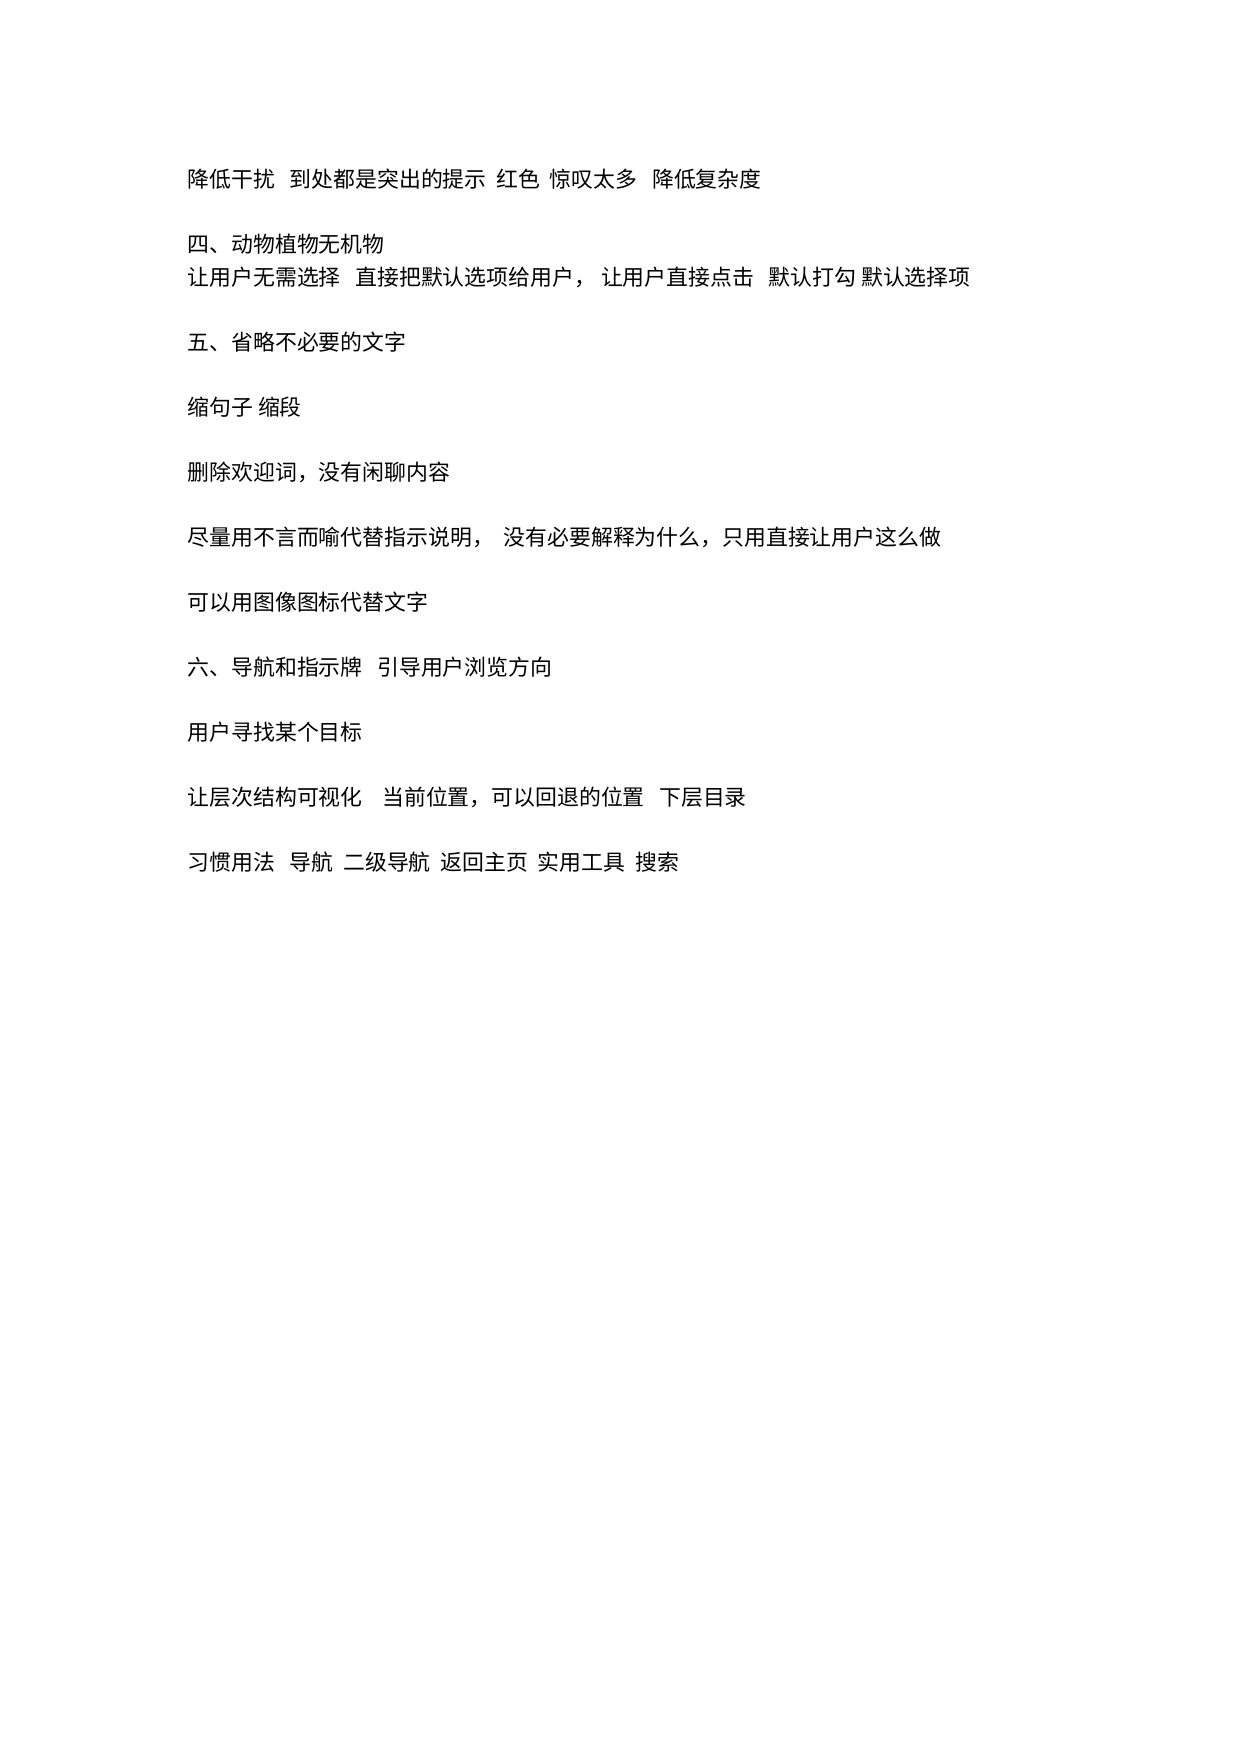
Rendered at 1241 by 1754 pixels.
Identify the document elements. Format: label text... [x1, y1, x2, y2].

text 可以用图像图标代替文字 [187, 584, 1053, 617]
text 让层次结构可视化 当前位置，可以回退的位置 下层目录 [187, 779, 1053, 812]
text 习惯用法 导航 二级导航 返回主页 实用工具 搜索 [187, 844, 1053, 877]
text 四、动物植物无机物 [187, 227, 1053, 259]
text 缩句子 缩段 [187, 389, 1053, 422]
text 尽量用不言而喻代替指示说明， 没有必要解释为什么，只用直接让用户这么做 [187, 519, 1053, 552]
text 五、省略不必要的文字 [187, 324, 1053, 357]
text 六、导航和指示牌 引导用户浏览方向 [187, 649, 1053, 682]
text 删除欢迎词，没有闲聊内容 [187, 454, 1053, 487]
text 降低干扰 到处都是突出的提示 红色 惊叹太多 降低复杂度 [187, 162, 1053, 194]
text 用户寻找某个目标 [187, 714, 1053, 747]
text 让用户无需选择 直接把默认选项给用户， 让用户直接点击 默认打勾 默认选择项 [187, 259, 1053, 292]
